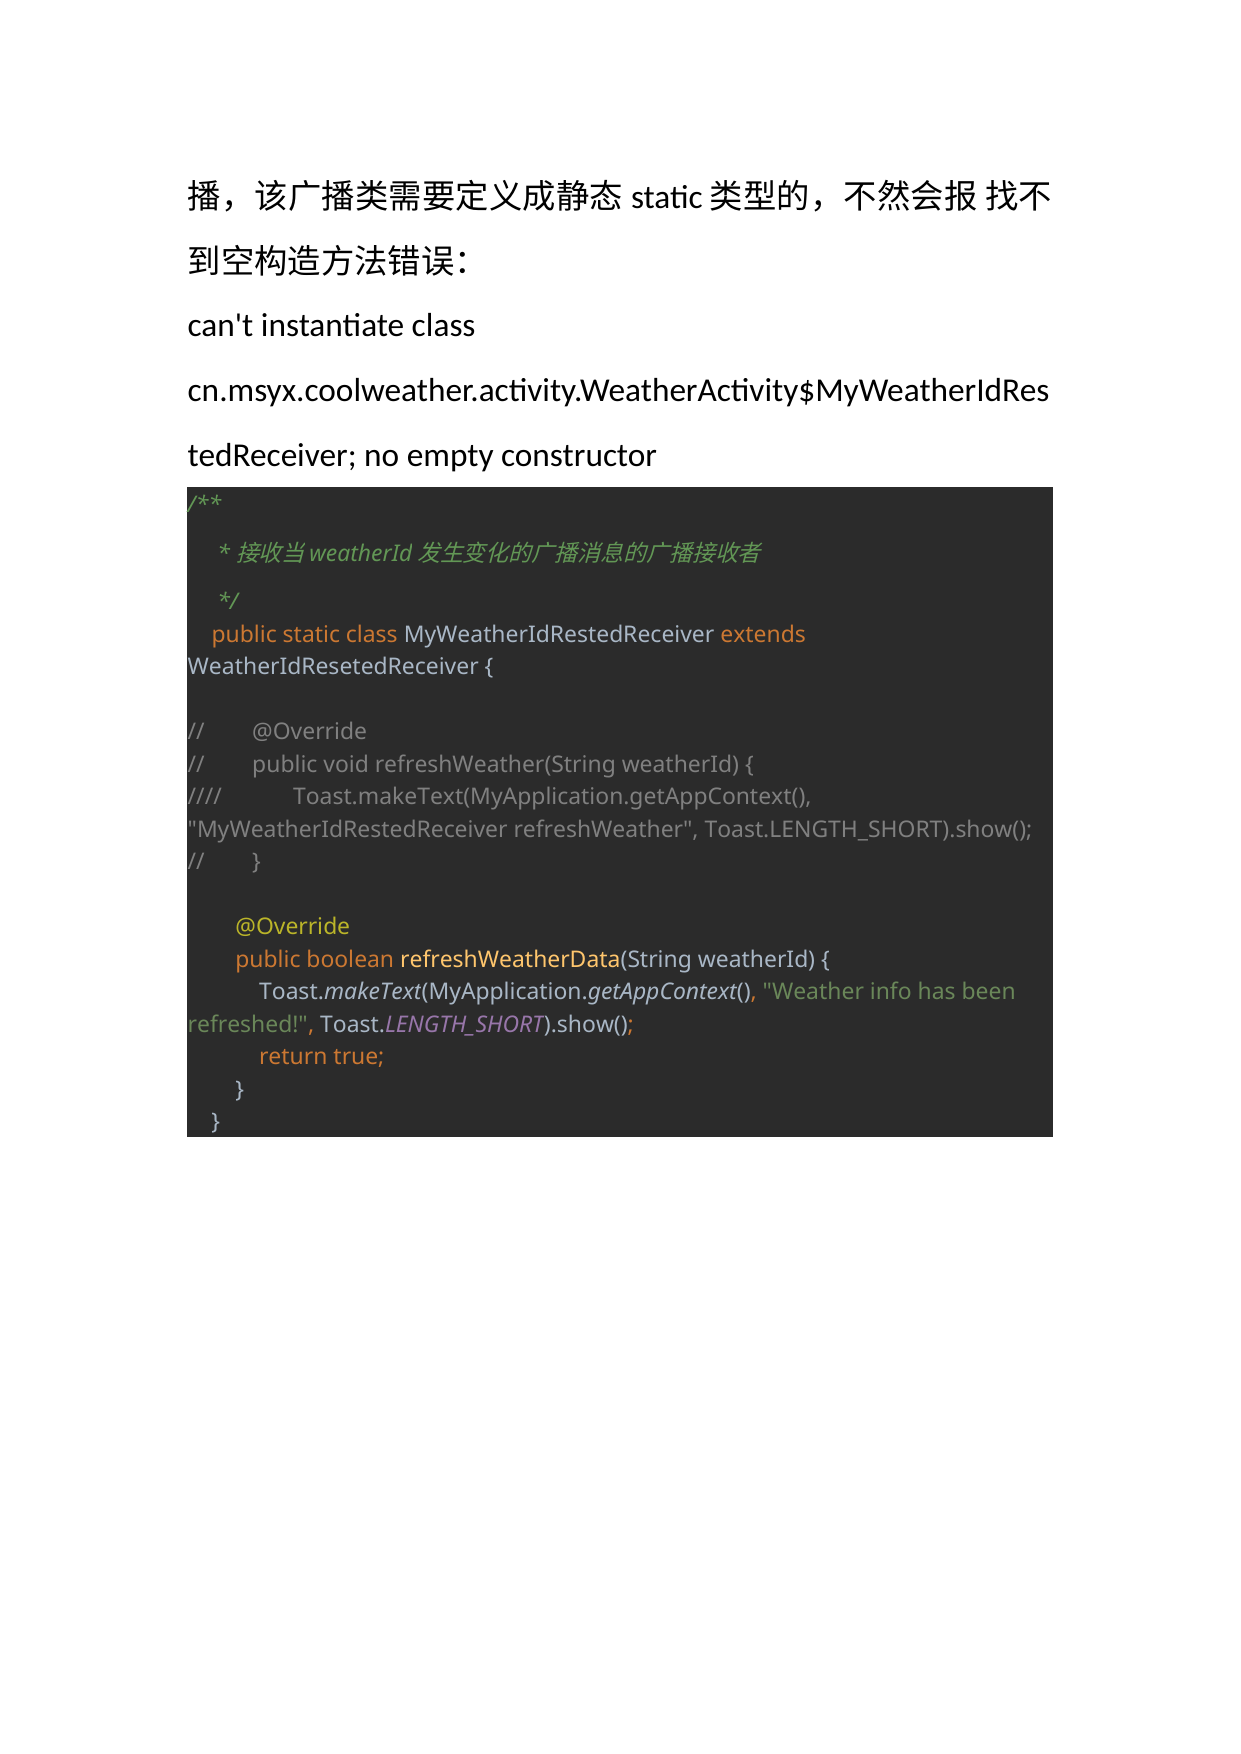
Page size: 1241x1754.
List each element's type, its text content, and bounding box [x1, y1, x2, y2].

list can't instantiate class cn.msyx.coolweather.activity.WeatherActivity$MyWeatherIdRestedReceiver; no empty constructor [187, 292, 1053, 487]
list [187, 162, 1053, 292]
text /** * 接收当weatherId发生变化的广播消息的广播接收者 */ public static class MyWeatherIdRestedReceiver extends WeatherIdResetedReceiver { // @Override // public void refreshWeather(String weatherId) { //// Toast.makeText(MyApplication.getAppContext(), "MyWeatherIdRestedReceiver refreshWeather", Toast.LENGTH_SHORT).show(); // } @Override public boolean refreshWeatherData(String weatherId) { Toast.makeText(MyApplication.getAppContext(), "Weather info has been refreshed!", Toast.LENGTH_SHORT).show(); return true; } } [187, 487, 1053, 1137]
